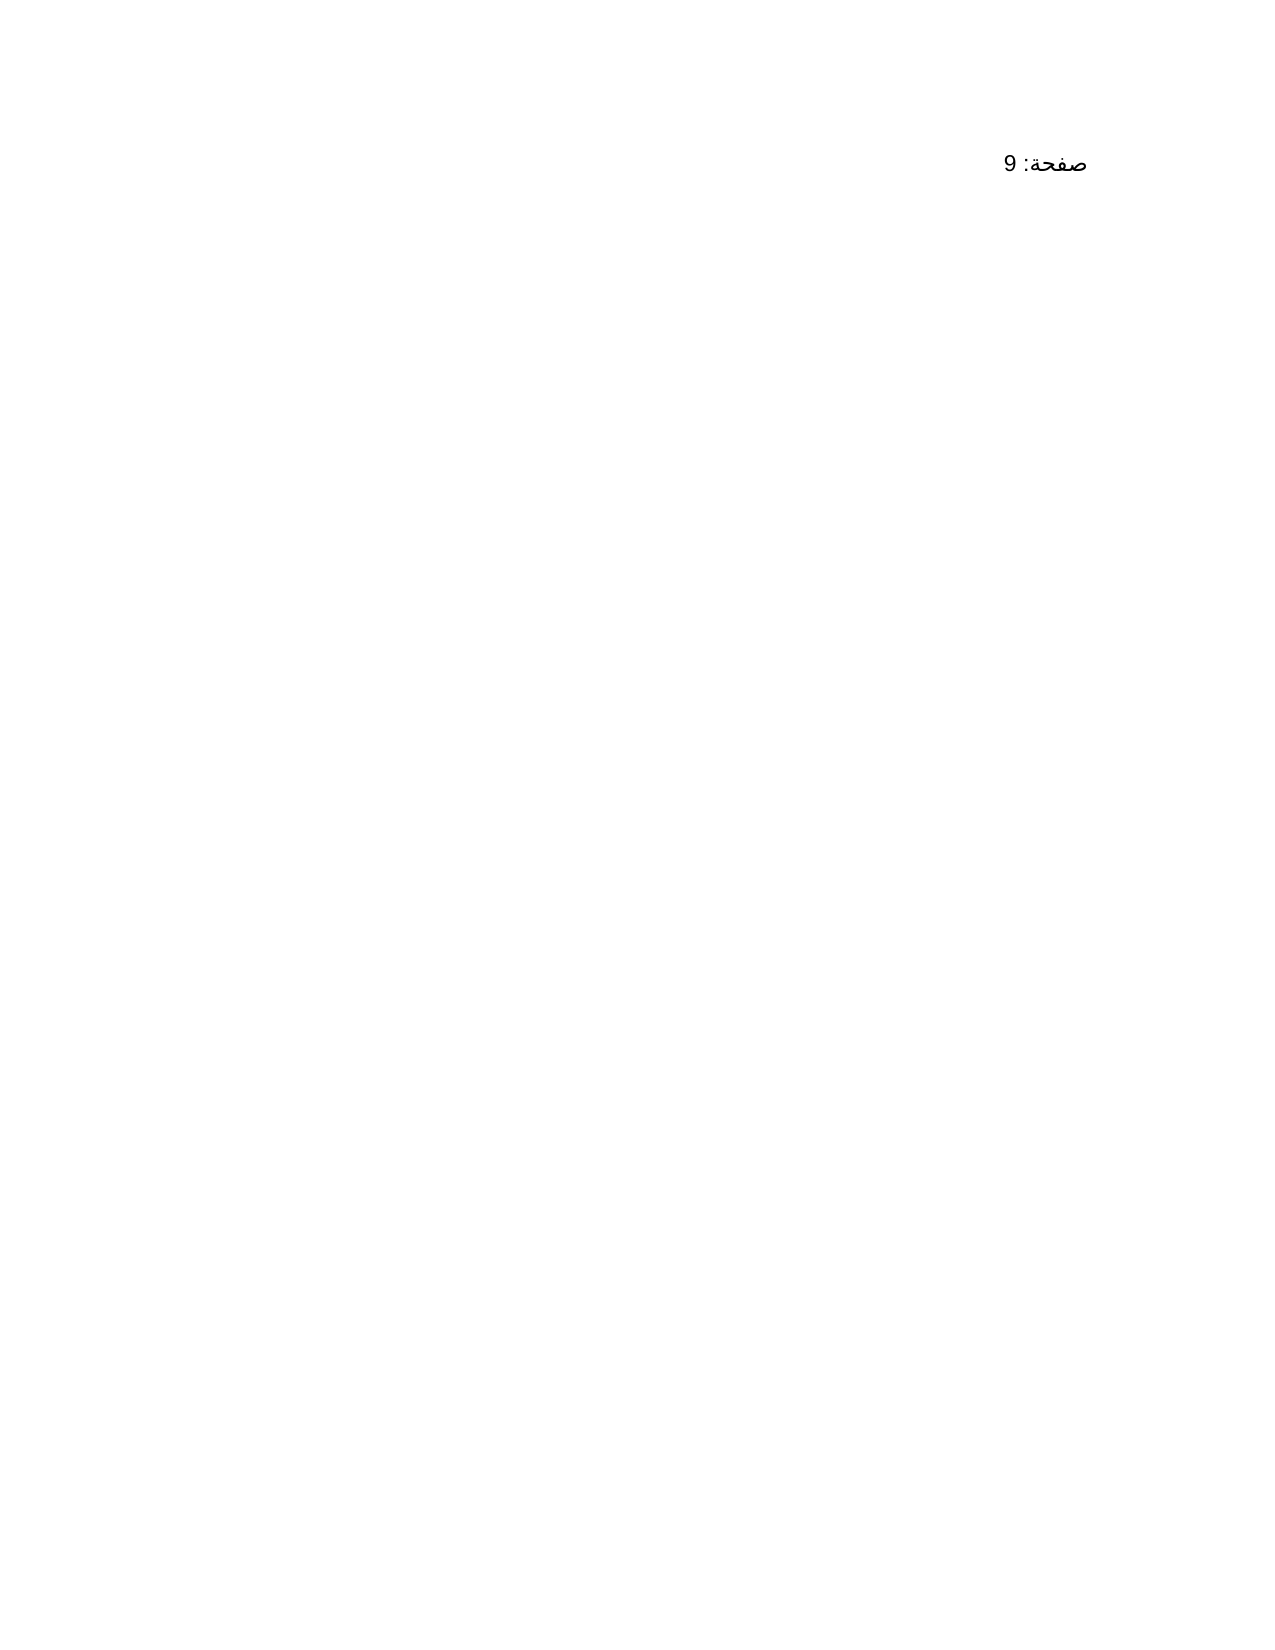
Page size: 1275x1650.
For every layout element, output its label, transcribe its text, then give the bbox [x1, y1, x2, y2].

text صفحة: 9 [187, 150, 1087, 176]
